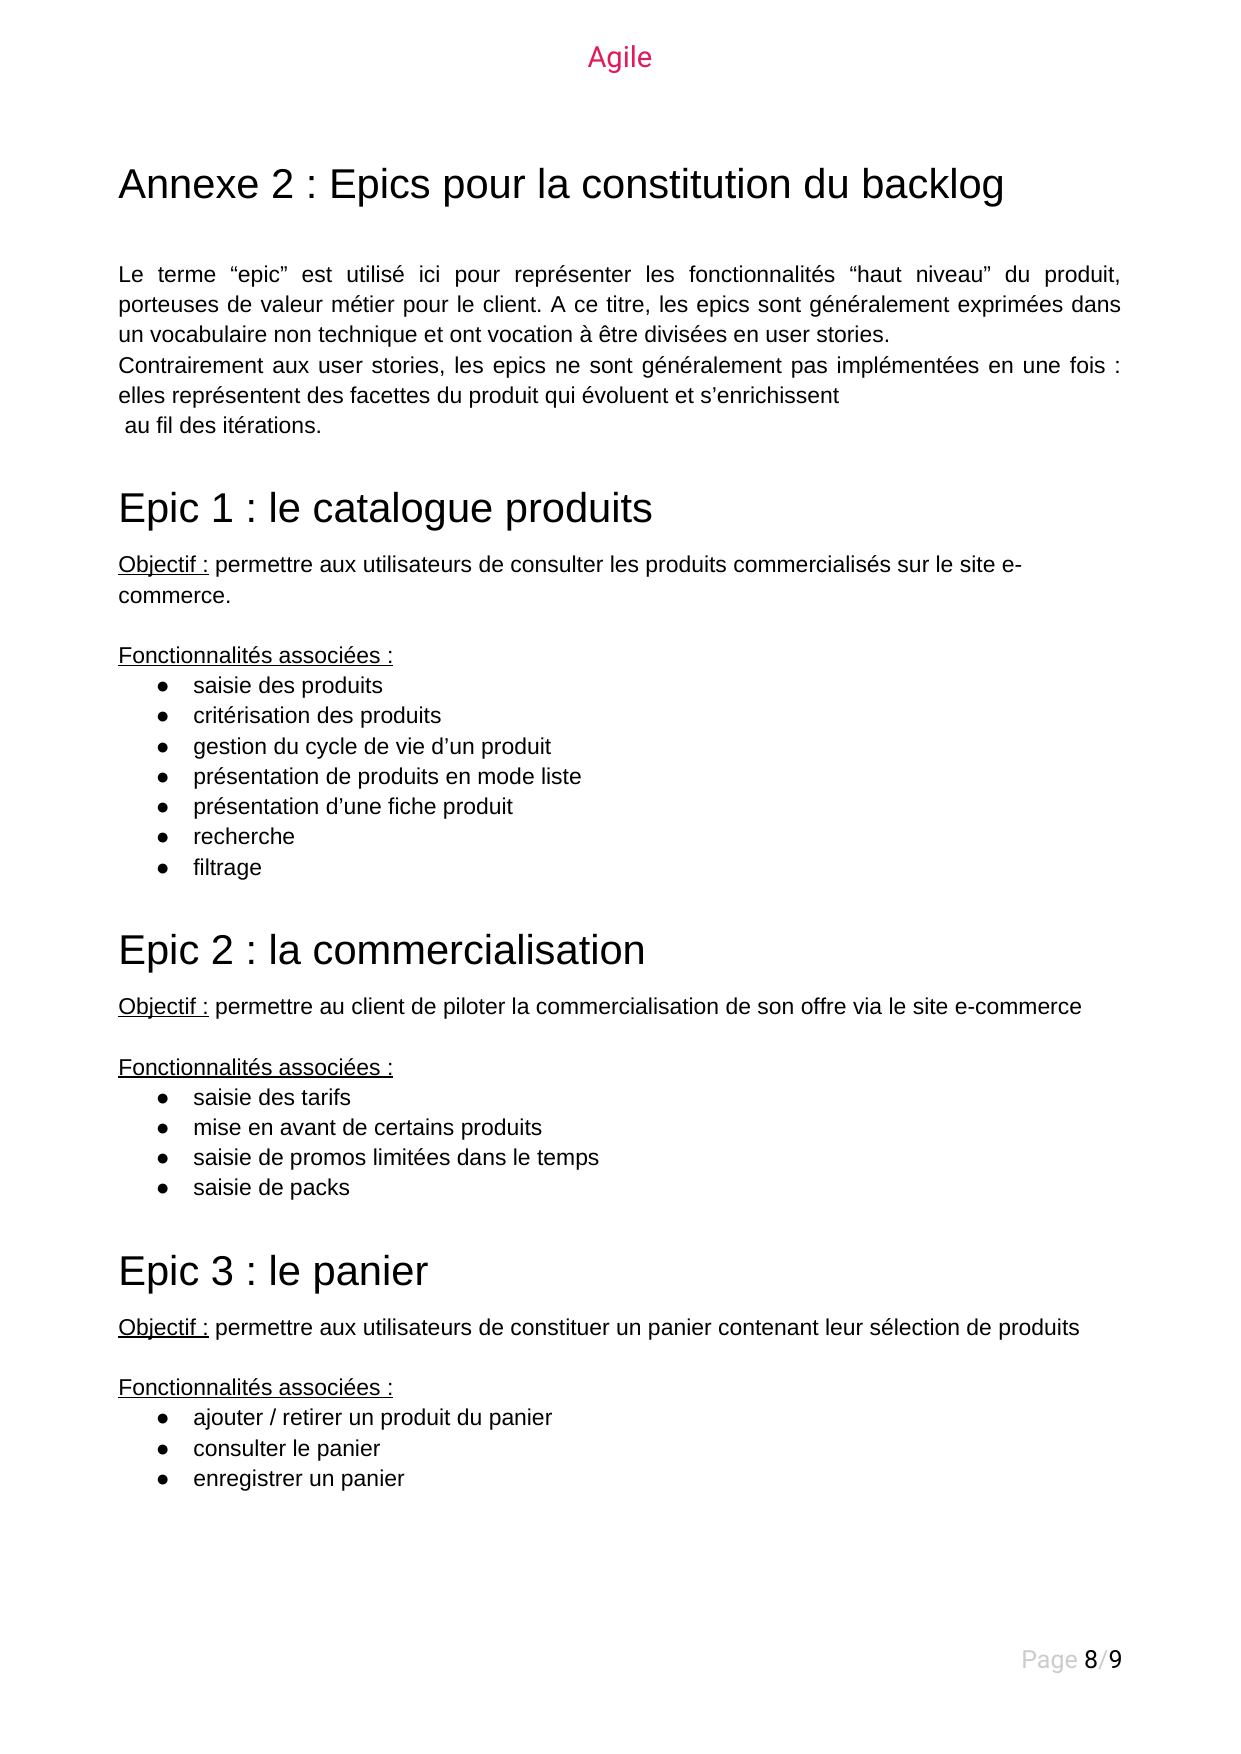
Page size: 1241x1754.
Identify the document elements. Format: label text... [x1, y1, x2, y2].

list critérisation des produits [156, 702, 1122, 729]
text Fonctionnalités associées : [118, 1053, 1122, 1080]
text Objectif : permettre au client de piloter la commercialisation de son offre via le site e-commerce [118, 993, 1122, 1019]
list présentation de produits en mode liste [156, 763, 1122, 789]
list gestion du cycle de vie d’un produit [156, 733, 1122, 759]
subtitle Epic 3 : le panier [118, 1246, 1122, 1294]
list recherche [156, 823, 1122, 850]
list saisie de packs [156, 1174, 1122, 1201]
list mise en avant de certains produits [156, 1114, 1122, 1140]
list ajouter / retirer un produit du panier [156, 1404, 1122, 1431]
list consulter le panier [156, 1434, 1122, 1461]
text au fil des itérations. [118, 412, 1122, 438]
list présentation d’une fiche produit [156, 793, 1122, 819]
list saisie des produits [156, 672, 1122, 699]
list enregistrer un panier [156, 1465, 1122, 1491]
subtitle Epic 1 : le catalogue produits [118, 484, 1122, 532]
text Objectif : permettre aux utilisateurs de constituer un panier contenant leur sélection de produits [118, 1314, 1122, 1340]
text Objectif : permettre aux utilisateurs de consulter les produits commercialisés sur le site e-commerce. [118, 551, 1122, 608]
text Fonctionnalités associées : [118, 1374, 1122, 1401]
text Le terme “epic” est utilisé ici pour représenter les fonctionnalités “haut niveau” du produit, porteuses de valeur métier pour le client. A ce titre, les epics sont généralement exprimées dans un vocabulaire non technique et ont vocation à être divisées en user stories. [118, 261, 1122, 348]
list saisie de promos limitées dans le temps [156, 1144, 1122, 1170]
list filtrage [156, 853, 1122, 880]
text Contrairement aux user stories, les epics ne sont généralement pas implémentées en une fois : elles représentent des facettes du produit qui évoluent et s’enrichissent [118, 352, 1122, 408]
list saisie des tarifs [156, 1084, 1122, 1110]
subtitle Epic 2 : la commercialisation [118, 925, 1122, 973]
subtitle Annexe 2 : Epics pour la constitution du backlog [118, 160, 1122, 208]
text Fonctionnalités associées : [118, 642, 1122, 668]
